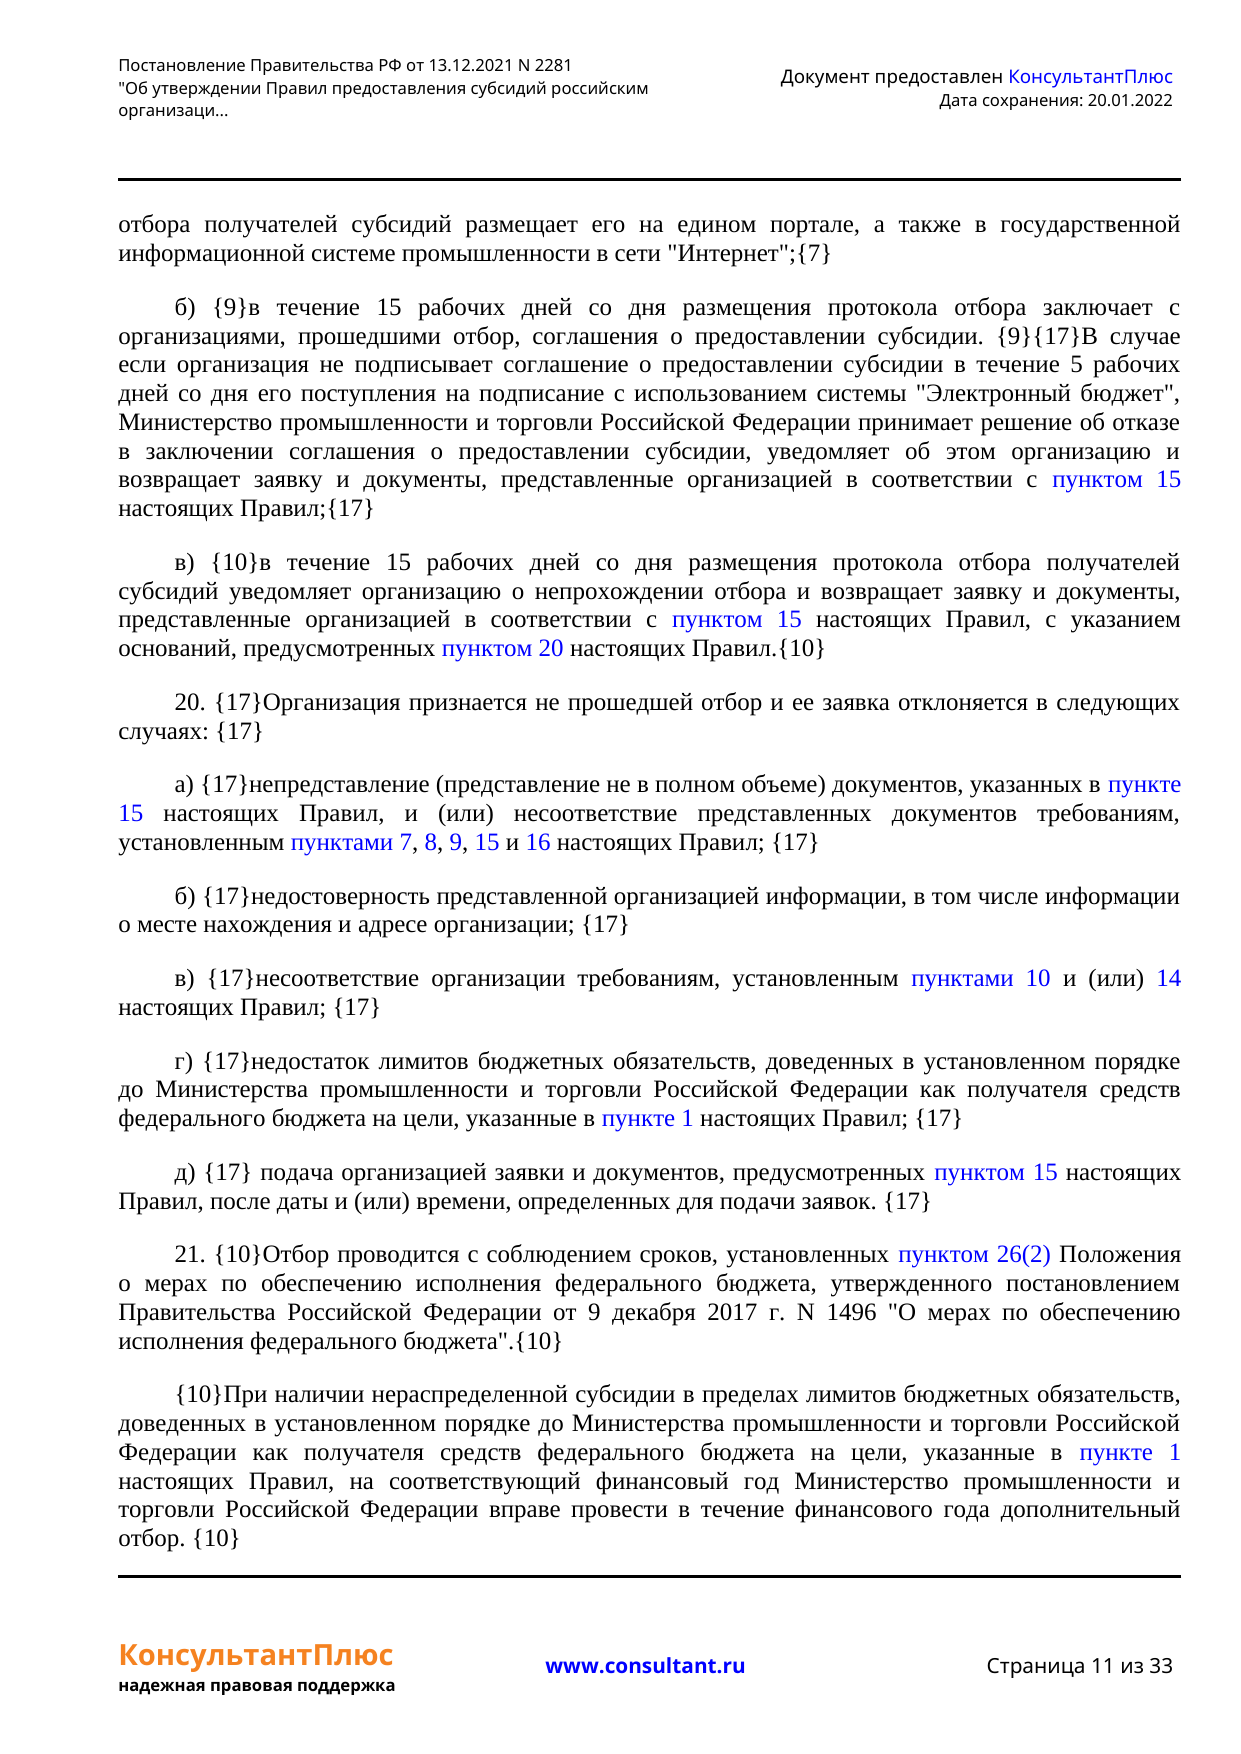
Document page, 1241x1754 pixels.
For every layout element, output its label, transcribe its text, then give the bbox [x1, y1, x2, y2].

text 20. {17}Организация признается не прошедшей отбор и ее заявка отклоняется в следующих случаях: {17} [118, 687, 1181, 744]
text в) {17}несоответствие организации требованиям, установленным пунктами 10 и (или) 14 настоящих Правил; {17} [118, 963, 1181, 1021]
text б) {17}недостоверность представленной организацией информации, в том числе информации о месте нахождения и адресе организации; {17} [118, 881, 1181, 938]
text д) {17} подача организацией заявки и документов, предусмотренных пунктом 15 настоящих Правил, после даты и (или) времени, определенных для подачи заявок. {17} [118, 1157, 1181, 1214]
text 21. {10}Отбор проводится с соблюдением сроков, установленных пунктом 26(2) Положения о мерах по обеспечению исполнения федерального бюджета, утвержденного постановлением Правительства Российской Федерации от 9 декабря 2017 г. N 1496 "О мерах по обеспечению исполнения федерального бюджета".{10} [118, 1239, 1181, 1354]
text б) {9}в течение 15 рабочих дней со дня размещения протокола отбора заключает с организациями, прошедшими отбор, соглашения о предоставлении субсидии. {9}{17}В случае если организация не подписывает соглашение о предоставлении субсидии в течение 5 рабочих дней со дня его поступления на подписание с использованием системы "Электронный бюджет", Министерство промышленности и торговли Российской Федерации принимает решение об отказе в заключении соглашения о предоставлении субсидии, уведомляет об этом организацию и возвращает заявку и документы, представленные организацией в соответствии с пунктом 15 настоящих Правил;{17} [118, 292, 1181, 522]
text а) {17}непредставление (представление не в полном объеме) документов, указанных в пункте 15 настоящих Правил, и (или) несоответствие представленных документов требованиям, установленным пунктами 7, 8, 9, 15 и 16 настоящих Правил; {17} [118, 769, 1181, 856]
text г) {17}недостаток лимитов бюджетных обязательств, доведенных в установленном порядке до Министерства промышленности и торговли Российской Федерации как получателя средств федерального бюджета на цели, указанные в пункте 1 настоящих Правил; {17} [118, 1046, 1181, 1132]
text {10}При наличии нераспределенной субсидии в пределах лимитов бюджетных обязательств, доведенных в установленном порядке до Министерства промышленности и торговли Российской Федерации как получателя средств федерального бюджета на цели, указанные в пункте 1 настоящих Правил, на соответствующий финансовый год Министерство промышленности и торговли Российской Федерации вправе провести в течение финансового года дополнительный отбор. {10} [118, 1379, 1181, 1552]
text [118, 209, 1181, 267]
text в) {10}в течение 15 рабочих дней со дня размещения протокола отбора получателей субсидий уведомляет организацию о непрохождении отбора и возвращает заявку и документы, представленные организацией в соответствии с пунктом 15 настоящих Правил, с указанием оснований, предусмотренных пунктом 20 настоящих Правил.{10} [118, 547, 1181, 662]
